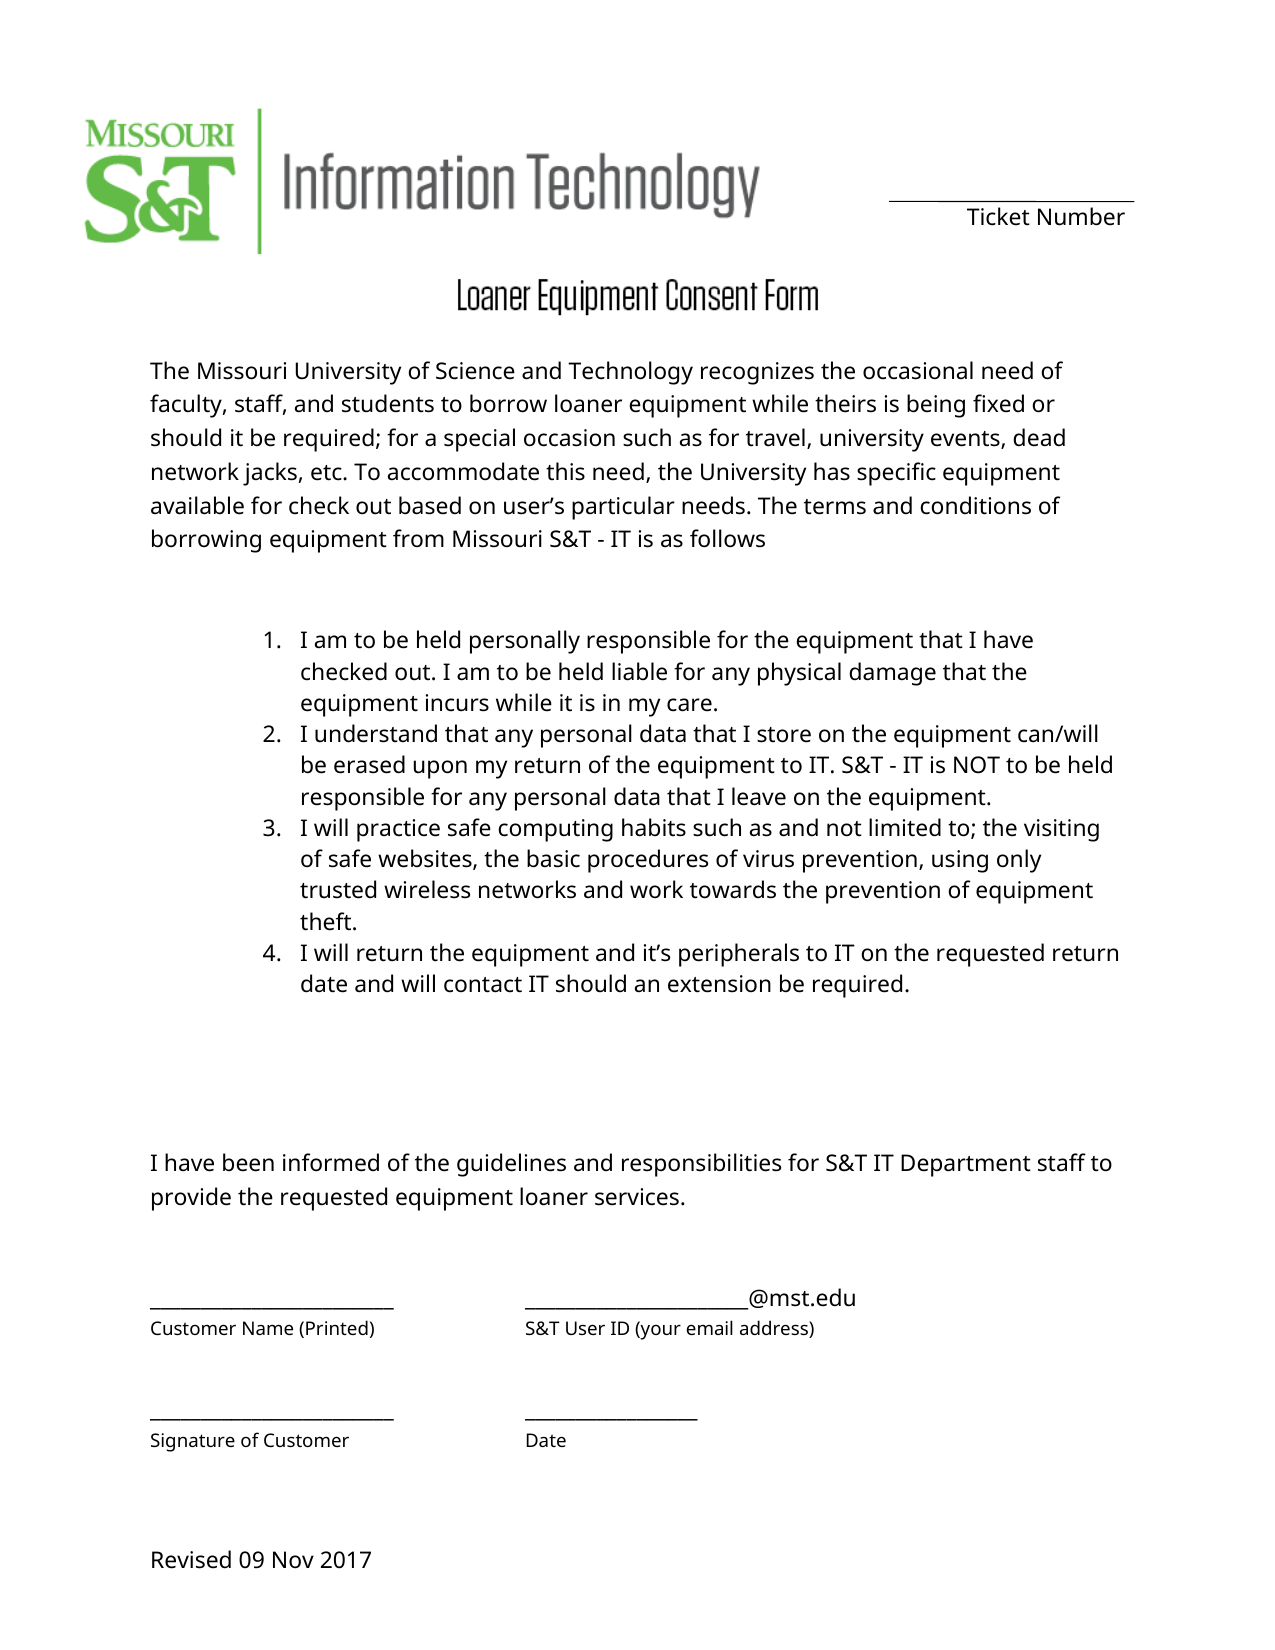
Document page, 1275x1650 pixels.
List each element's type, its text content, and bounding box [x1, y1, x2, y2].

picture [452, 268, 823, 319]
text Signature of Customer Date [150, 1427, 1125, 1452]
text ________________________ ______________________@mst.edu [150, 1281, 1125, 1313]
list I will practice safe computing habits such as and not limited to; the visiting of safe websites, the basic procedures of virus prevention, using only trusted wireless networks and work towards the prevention of equipment theft. [262, 812, 1125, 937]
list I am to be held personally responsible for the equipment that I have checked out. I am to be held liable for any physical damage that the equipment incurs while it is in my care. [262, 624, 1125, 718]
text Customer Name (Printed) S&T User ID (your email address) [150, 1315, 1125, 1341]
text The Missouri University of Science and Technology recognizes the occasional need of faculty, staff, and students to borrow loaner equipment while theirs is being fixed or should it be required; for a special occasion such as for travel, university events, dead network jacks, etc. To accommodate this need, the University has specific equipment available for check out based on user’s particular needs. The terms and conditions of borrowing equipment from Missouri S&T - IT is as follows [150, 354, 1125, 554]
picture [34, 101, 769, 260]
list I will return the equipment and it’s peripherals to IT on the requested return date and will contact IT should an extension be required. [262, 937, 1125, 999]
text ________________________ _________________ [150, 1393, 1125, 1424]
text I have been informed of the guidelines and responsibilities for S&T IT Department staff to provide the requested equipment loaner services. [150, 1147, 1125, 1212]
text Ticket Number [150, 200, 1125, 232]
list I understand that any personal data that I store on the equipment can/will be erased upon my return of the equipment to IT. S&T - IT is NOT to be held responsible for any personal data that I leave on the equipment. [262, 718, 1125, 812]
